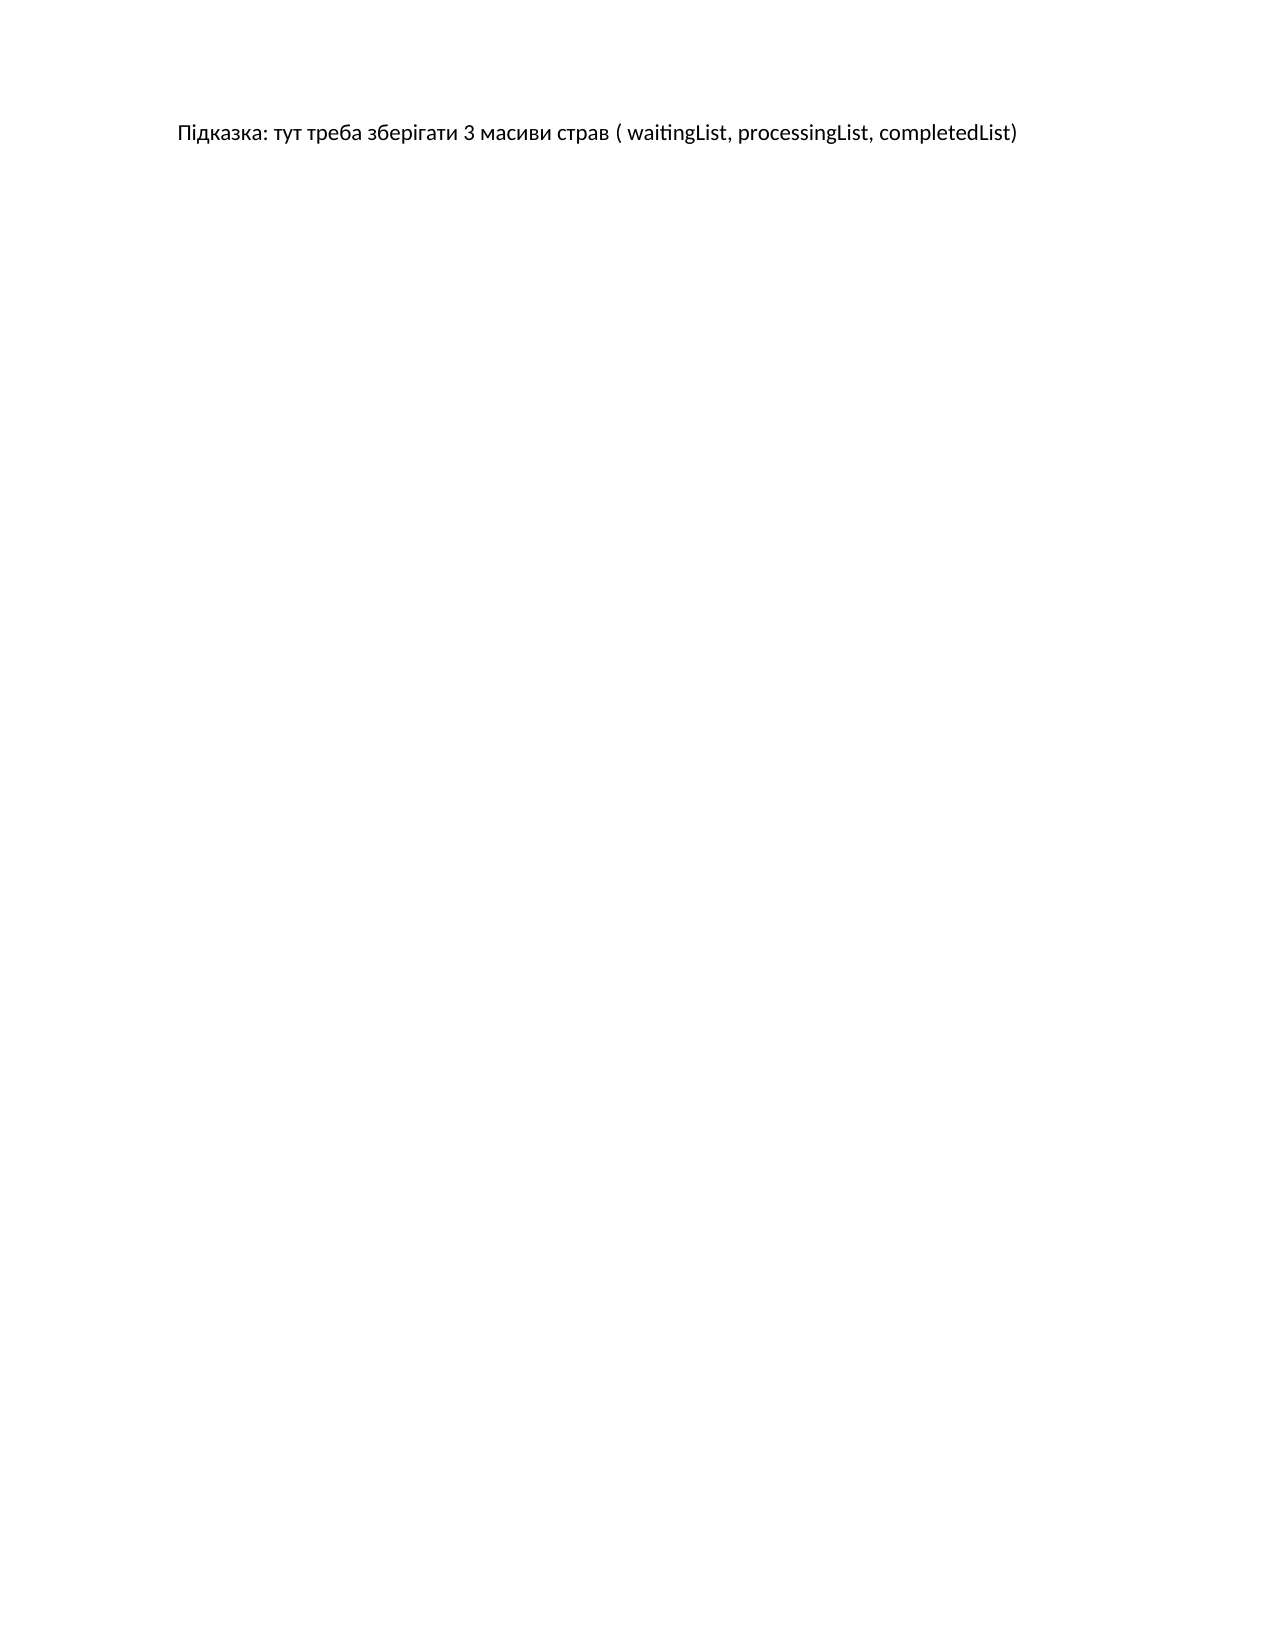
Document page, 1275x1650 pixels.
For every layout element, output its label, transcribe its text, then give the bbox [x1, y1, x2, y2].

text Підказка: тут треба зберігати 3 масиви страв ( waitingList, processingList, completedList) [177, 118, 1186, 146]
